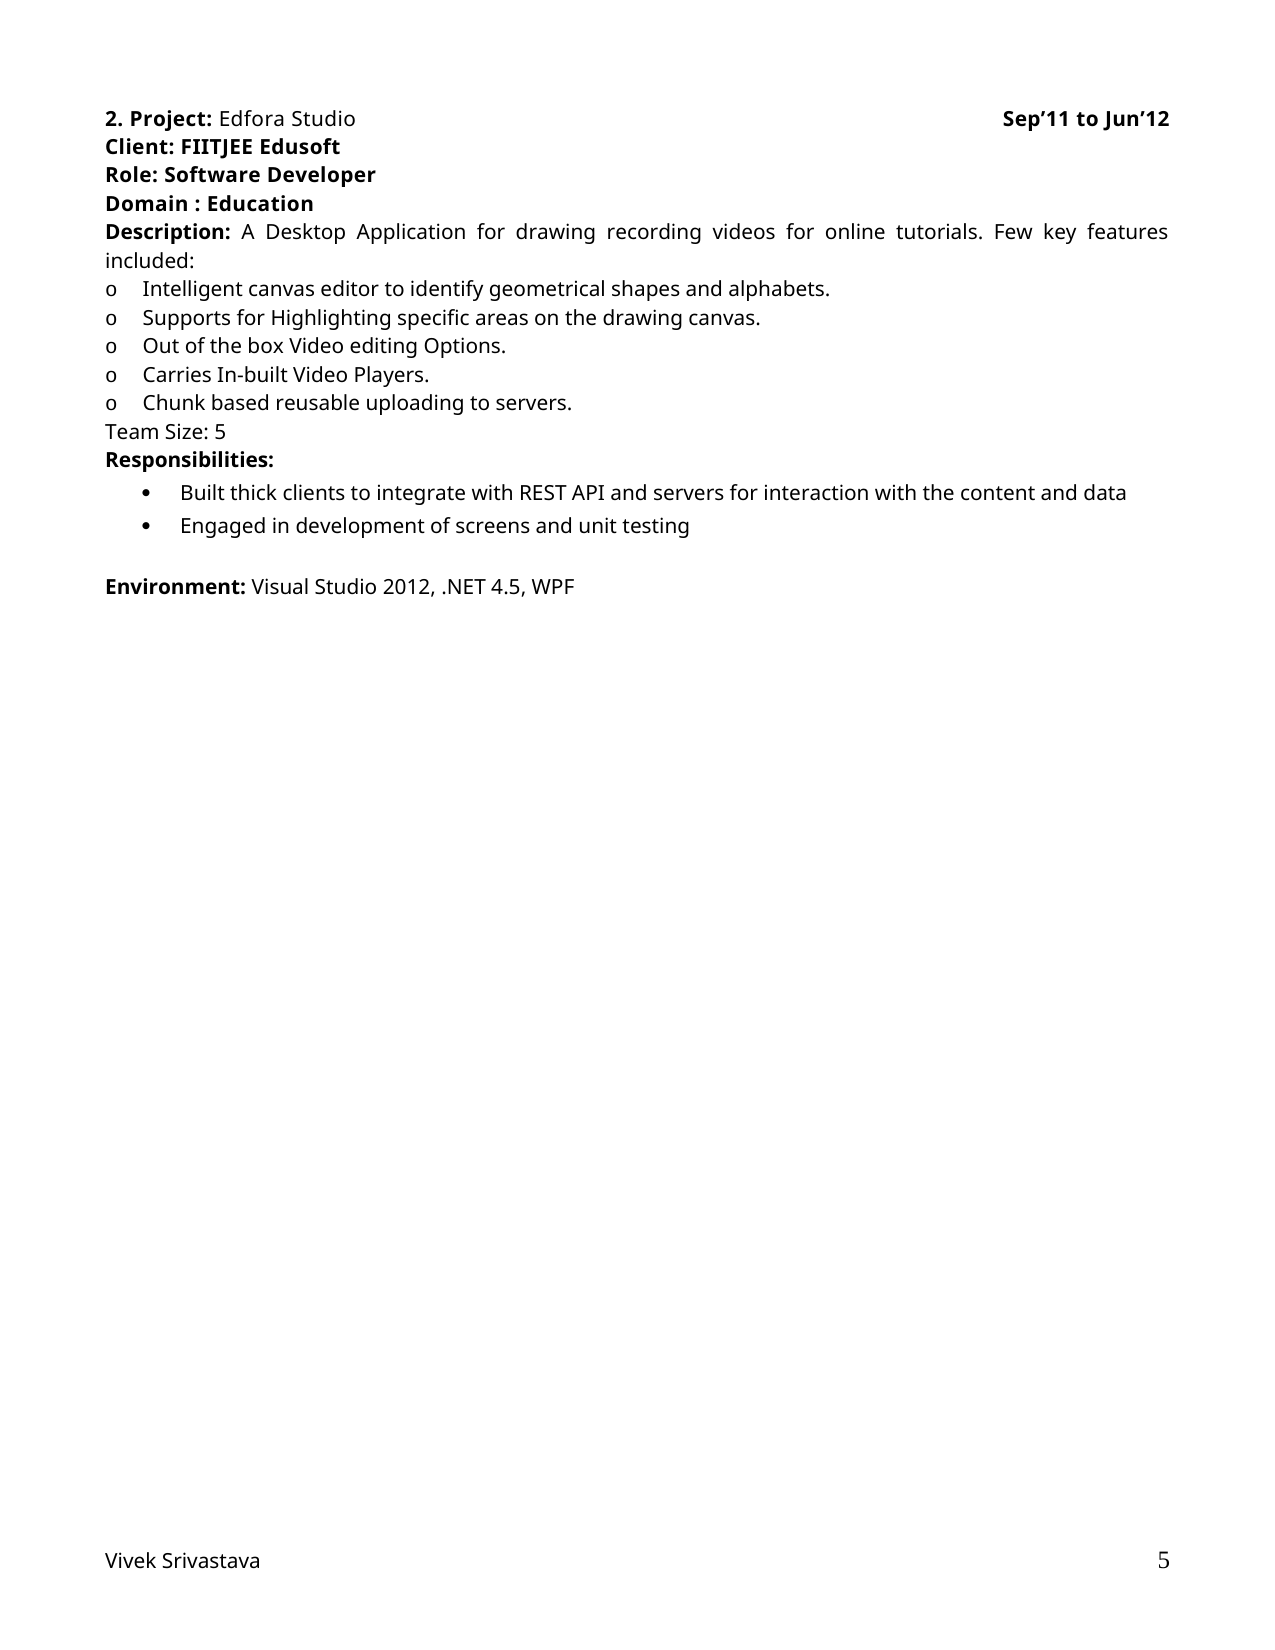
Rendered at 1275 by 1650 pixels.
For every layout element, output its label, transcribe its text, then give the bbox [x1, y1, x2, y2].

list Intelligent canvas editor to identify geometrical shapes and alphabets. [105, 274, 1170, 303]
text 2. Project: Edfora Studio Sep’11 to Jun’12 [105, 104, 1170, 132]
text Environment: Visual Studio 2012, .NET 4.5, WPF [105, 572, 1170, 600]
list Carries In-built Video Players. [105, 360, 1170, 388]
list Built thick clients to integrate with REST API and servers for interaction with the content and data [142, 478, 1170, 507]
text Role: Software Developer [105, 161, 1170, 189]
list Chunk based reusable uploading to servers. [105, 388, 1170, 417]
text Responsibilities: [105, 446, 1170, 474]
list Engaged in development of screens and unit testing [142, 511, 1170, 539]
text Team Size: 5 [105, 417, 1170, 446]
list Supports for Highlighting specific areas on the drawing canvas. [105, 303, 1170, 331]
text Client: FIITJEE Edusoft [105, 132, 1170, 161]
text Domain : Education [105, 189, 1170, 217]
list Out of the box Video editing Options. [105, 331, 1170, 360]
text Description: A Desktop Application for drawing recording videos for online tutorials. Few key features included: [105, 217, 1170, 274]
